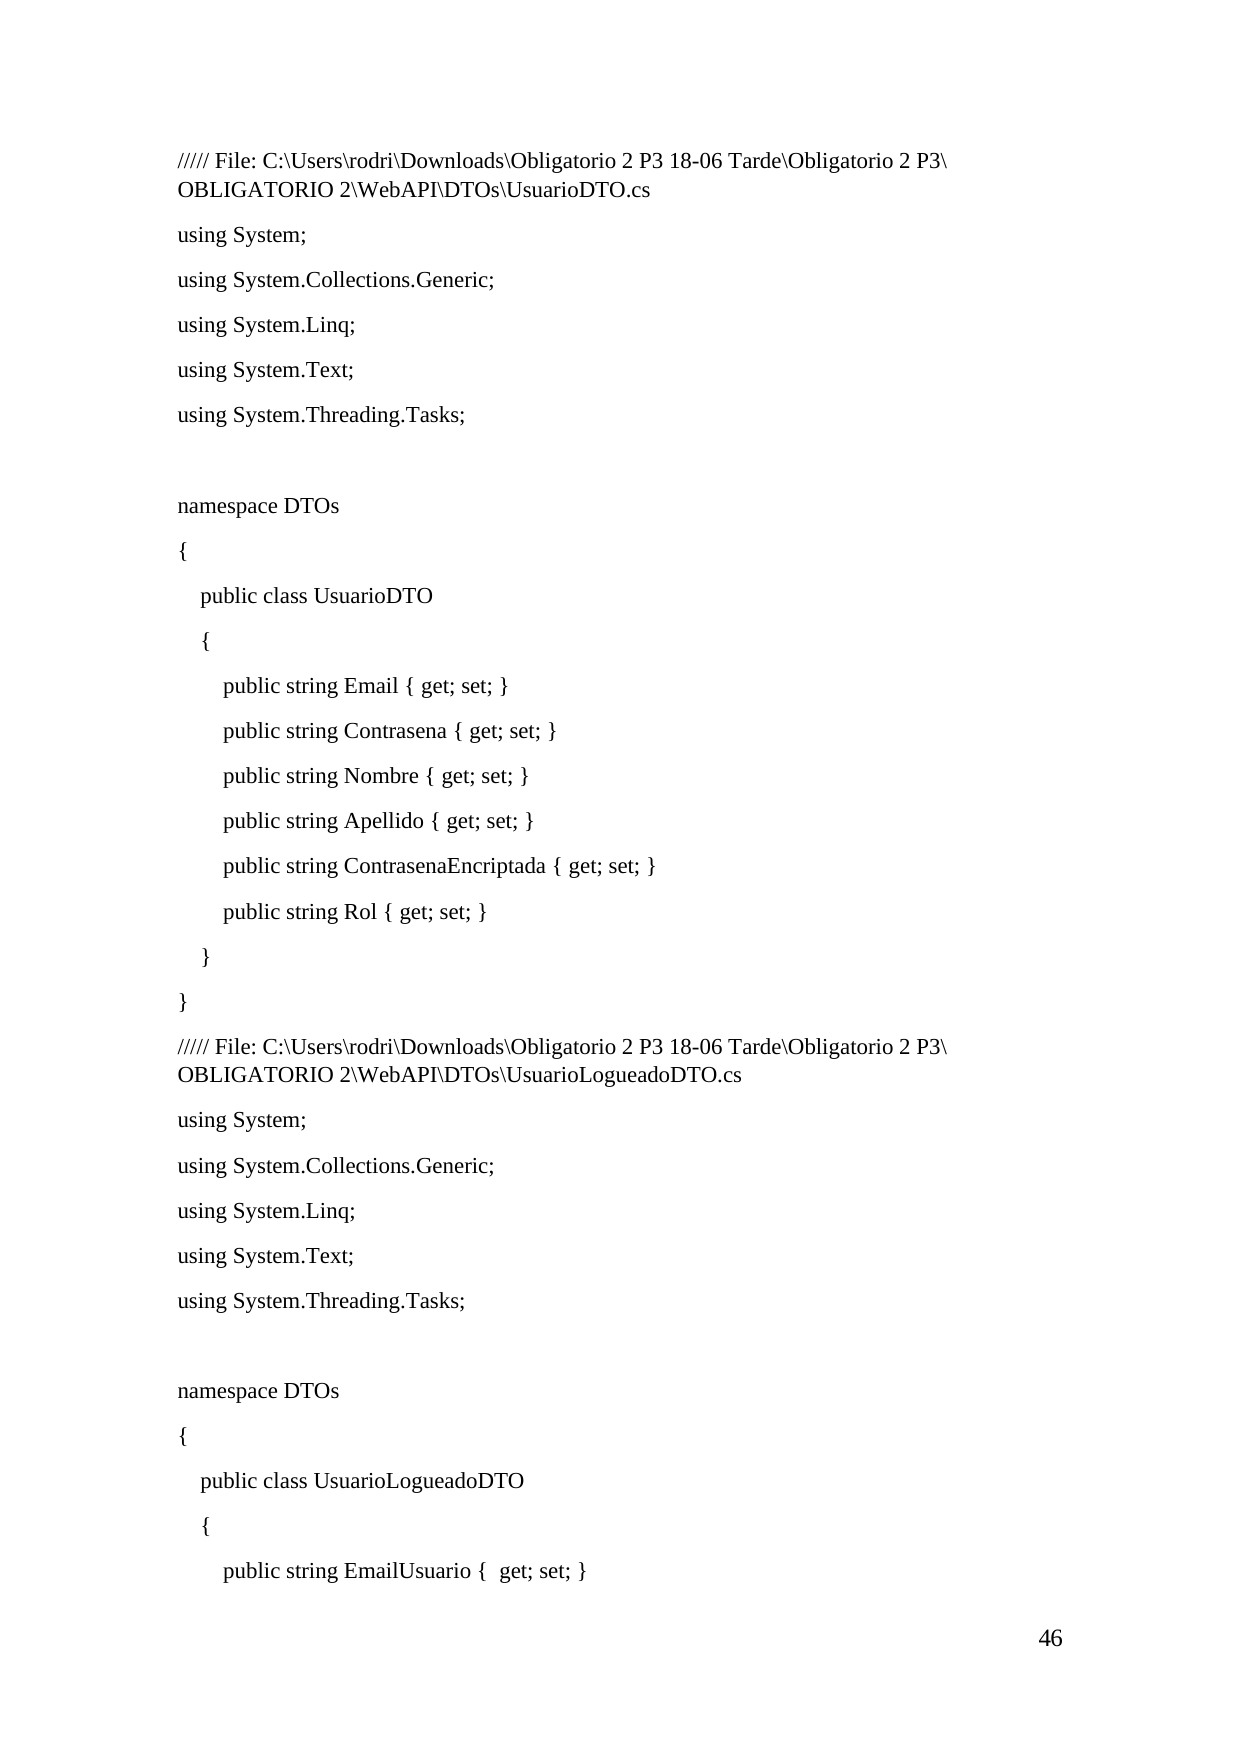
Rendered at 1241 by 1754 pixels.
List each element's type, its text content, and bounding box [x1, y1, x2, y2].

text public string ContrasenaEncriptada { get; set; } [177, 853, 1063, 879]
text using System.Linq; [177, 311, 1063, 338]
text namespace DTOs [177, 1377, 1063, 1403]
text using System.Text; [177, 356, 1063, 383]
text public class UsuarioLogueadoDTO [177, 1467, 1063, 1494]
text } [177, 988, 1063, 1014]
text namespace DTOs [177, 492, 1063, 518]
text public string Rol { get; set; } [177, 898, 1063, 924]
text public string Contrasena { get; set; } [177, 717, 1063, 744]
text { [177, 537, 1063, 563]
text using System.Text; [177, 1242, 1063, 1268]
text using System.Collections.Generic; [177, 1152, 1063, 1178]
text ///// File: C:\Users\rodri\Downloads\Obligatorio 2 P3 18-06 Tarde\Obligatorio 2 P3\OBLIGATORIO 2\WebAPI\DTOs\UsuarioLogueadoDTO.cs [177, 1033, 1063, 1088]
text public string Apellido { get; set; } [177, 807, 1063, 834]
text { [177, 1512, 1063, 1539]
text using System.Threading.Tasks; [177, 1287, 1063, 1313]
text ///// File: C:\Users\rodri\Downloads\Obligatorio 2 P3 18-06 Tarde\Obligatorio 2 P3\OBLIGATORIO 2\WebAPI\DTOs\UsuarioDTO.cs [177, 148, 1063, 202]
text using System; [177, 221, 1063, 247]
text { [177, 627, 1063, 653]
text public class UsuarioDTO [177, 582, 1063, 608]
text using System; [177, 1107, 1063, 1133]
text using System.Threading.Tasks; [177, 402, 1063, 428]
text using System.Linq; [177, 1197, 1063, 1223]
text } [177, 943, 1063, 969]
text { [177, 1422, 1063, 1449]
text public string EmailUsuario { get; set; } [177, 1558, 1063, 1584]
text public string Nombre { get; set; } [177, 762, 1063, 789]
text using System.Collections.Generic; [177, 266, 1063, 293]
text public string Email { get; set; } [177, 672, 1063, 698]
